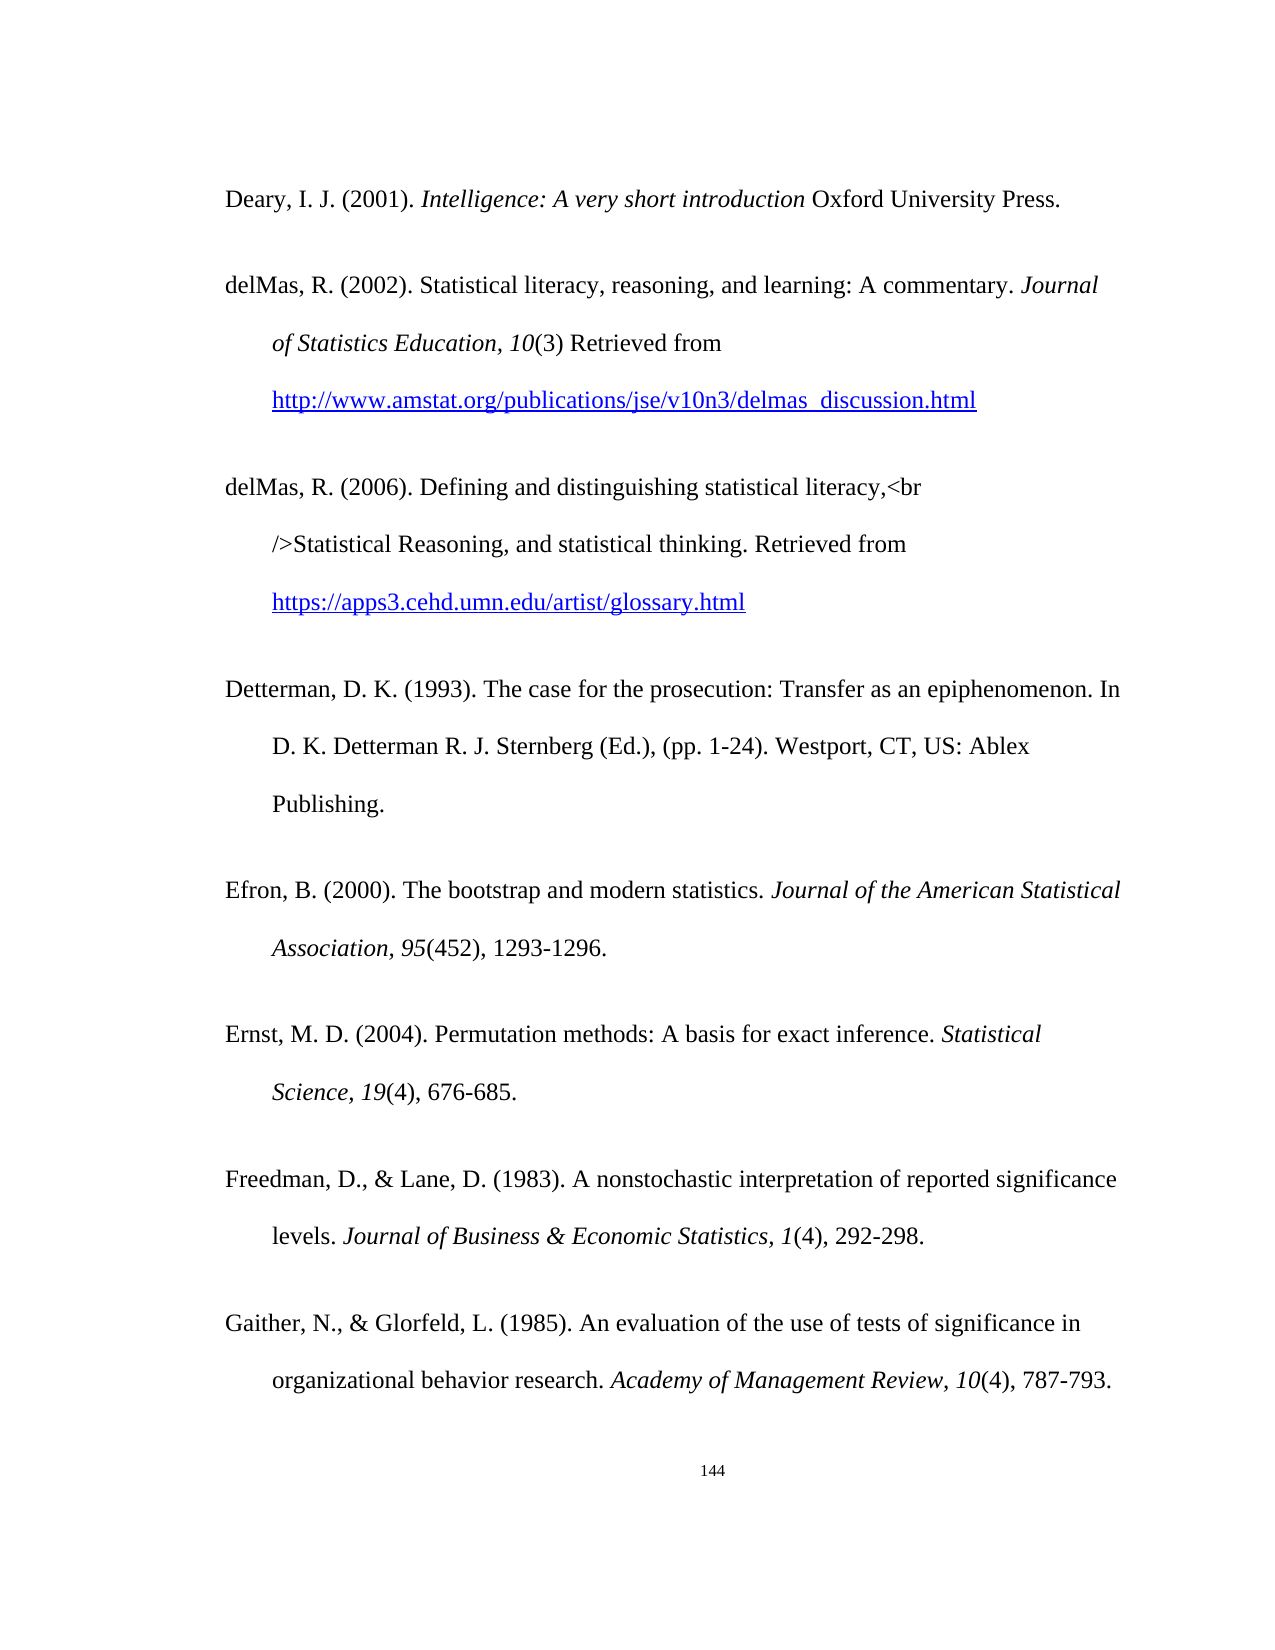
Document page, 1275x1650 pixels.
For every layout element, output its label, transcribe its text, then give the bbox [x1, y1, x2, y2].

text delMas, R. (2002). Statistical literacy, reasoning, and learning: A commentary. Journal of Statistics Education, 10(3) Retrieved from http://www.amstat.org/publications/jse/v10n3/delmas_discussion.html [225, 270, 1125, 414]
text Ernst, M. D. (2004). Permutation methods: A basis for exact inference. Statistical Science, 19(4), 676-685. [225, 1019, 1125, 1106]
text Gaither, N., & Glorfeld, L. (1985). An evaluation of the use of tests of significance in organizational behavior research. Academy of Management Review, 10(4), 787-793. [225, 1308, 1125, 1394]
text Efron, B. (2000). The bootstrap and modern statistics. Journal of the American Statistical Association, 95(452), 1293-1296. [225, 875, 1125, 962]
text Deary, I. J. (2001). Intelligence: A very short introduction Oxford University Press. [225, 184, 1125, 212]
text delMas, R. (2006). Defining and distinguishing statistical literacy,<br />Statistical Reasoning, and statistical thinking. Retrieved from https://apps3.cehd.umn.edu/artist/glossary.html [225, 472, 1125, 616]
text Detterman, D. K. (1993). The case for the prosecution: Transfer as an epiphenomenon. In D. K. Detterman R. J. Sternberg (Ed.), (pp. 1-24). Westport, CT, US: Ablex Publishing. [225, 674, 1125, 817]
text Freedman, D., & Lane, D. (1983). A nonstochastic interpretation of reported significance levels. Journal of Business & Economic Statistics, 1(4), 292-298. [225, 1164, 1125, 1250]
